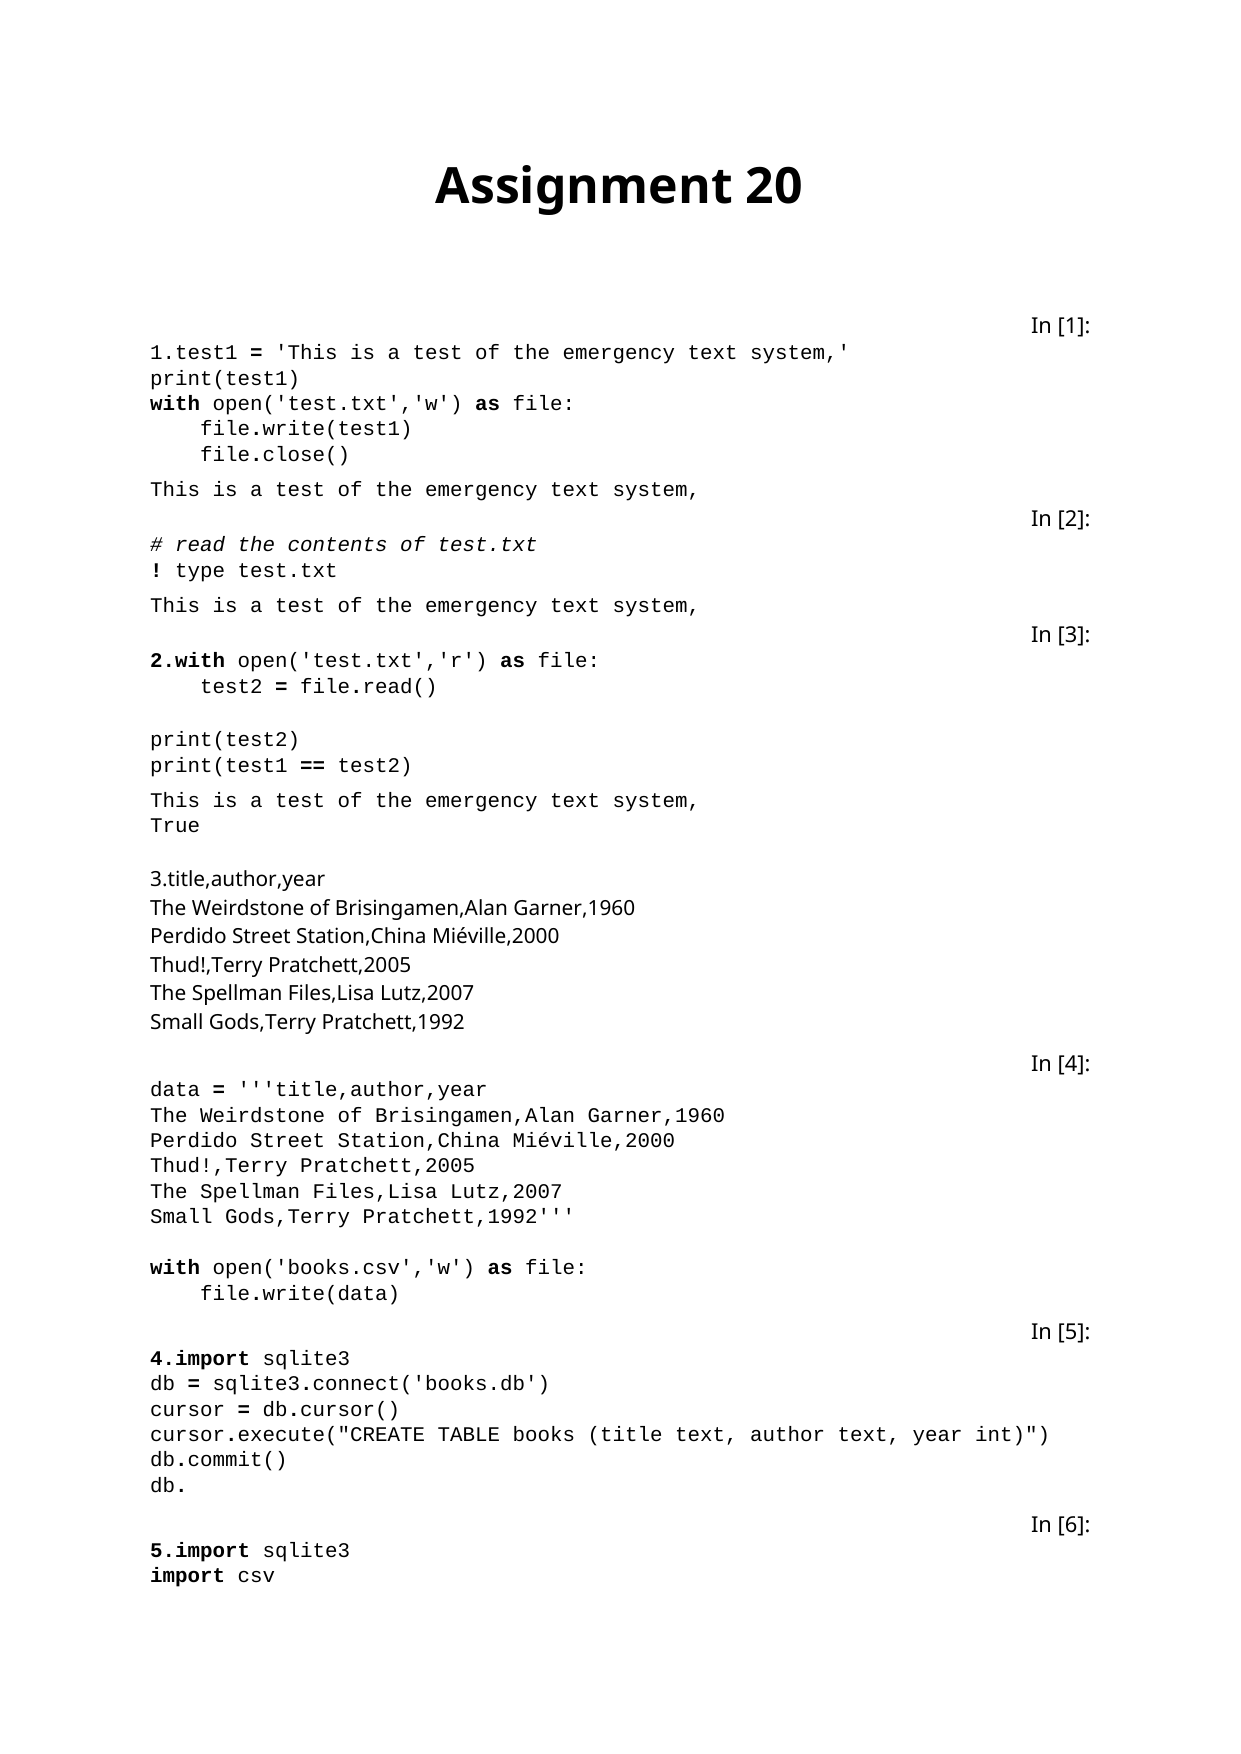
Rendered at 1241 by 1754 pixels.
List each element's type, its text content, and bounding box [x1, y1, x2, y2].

text test2 = file.read() [150, 674, 1090, 699]
text In [6]: [150, 1508, 1090, 1538]
text cursor.execute("CREATE TABLE books (title text, author text, year int)") [150, 1422, 1090, 1448]
text 1.test1 = 'This is a test of the emergency text system,' [150, 340, 1090, 366]
text This is a test of the emergency text system, [150, 788, 1090, 814]
text with open('test.txt','w') as file: [150, 391, 1090, 417]
text # read the contents of test.txt [150, 533, 1090, 558]
text Thud!,Terry Pratchett,2005 [150, 1154, 1090, 1179]
text file.write(data) [150, 1281, 1090, 1306]
text In [2]: [150, 503, 1090, 533]
text Small Gods,Terry Pratchett,1992''' [150, 1204, 1090, 1230]
text ! type test.txt [150, 558, 1090, 583]
text print(test1 == test2) [150, 753, 1090, 778]
text The Weirdstone of Brisingamen,Alan Garner,1960 [150, 1103, 1090, 1128]
text 4.import sqlite3 [150, 1346, 1090, 1371]
text The Spellman Files,Lisa Lutz,2007 [150, 1179, 1090, 1204]
text Assignment 20 [150, 150, 1090, 218]
text Perdido Street Station,China Miéville,2000 [150, 1128, 1090, 1154]
text db. [150, 1473, 1090, 1498]
text 5.import sqlite3 [150, 1538, 1090, 1564]
text True [150, 814, 1090, 839]
text 2.with open('test.txt','r') as file: [150, 649, 1090, 674]
text In [1]: [150, 311, 1090, 340]
text In [4]: [150, 1048, 1090, 1077]
text cursor = db.cursor() [150, 1397, 1090, 1422]
text This is a test of the emergency text system, [150, 477, 1090, 503]
text print(test2) [150, 727, 1090, 753]
text db = sqlite3.connect('books.db') [150, 1371, 1090, 1397]
text 3.title,author,year The Weirdstone of Brisingamen,Alan Garner,1960 Perdido Street Station,China Miéville,2000 Thud!,Terry Pratchett,2005 The Spellman Files,Lisa Lutz,2007 Small Gods,Terry Pratchett,1992 [150, 864, 1090, 1035]
text import csv [150, 1564, 1090, 1589]
text This is a test of the emergency text system, [150, 593, 1090, 619]
text file.write(test1) [150, 417, 1090, 442]
text data = '''title,author,year [150, 1077, 1090, 1103]
text db.commit() [150, 1448, 1090, 1473]
text print(test1) [150, 366, 1090, 391]
text file.close() [150, 442, 1090, 467]
text In [3]: [150, 619, 1090, 649]
text In [5]: [150, 1316, 1090, 1346]
text with open('books.csv','w') as file: [150, 1255, 1090, 1281]
